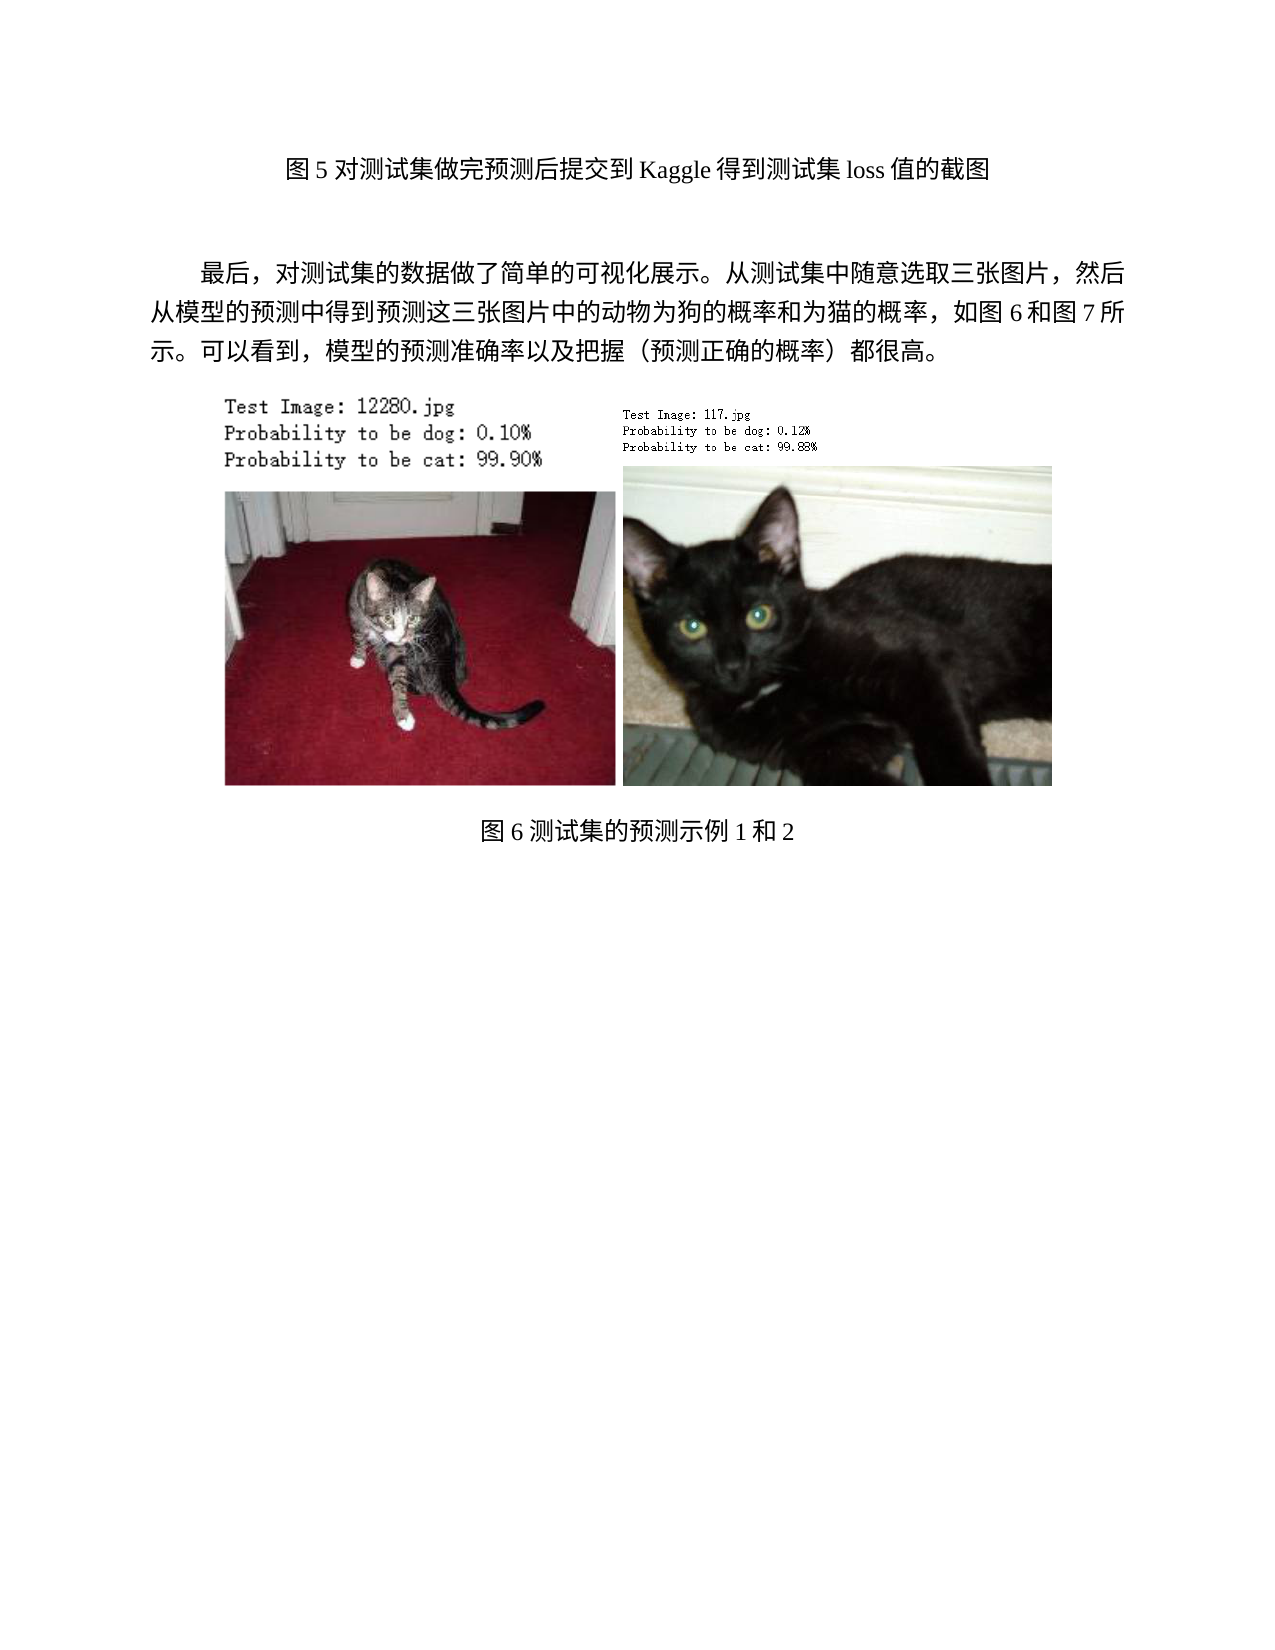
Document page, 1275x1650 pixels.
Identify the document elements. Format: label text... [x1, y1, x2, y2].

text 图6 测试集的预测示例1和2 [150, 811, 1125, 847]
text 最后，对测试集的数据做了简单的可视化展示。从测试集中随意选取三张图片，然后从模型的预测中得到预测这三张图片中的动物为狗的概率和为猫的概率，如图6和图7所示。可以看到，模型的预测准确率以及把握（预测正确的概率）都很高。 [150, 253, 1125, 368]
picture [219, 387, 1056, 792]
text 图5 对测试集做完预测后提交到Kaggle得到测试集loss值的截图 [150, 150, 1125, 186]
